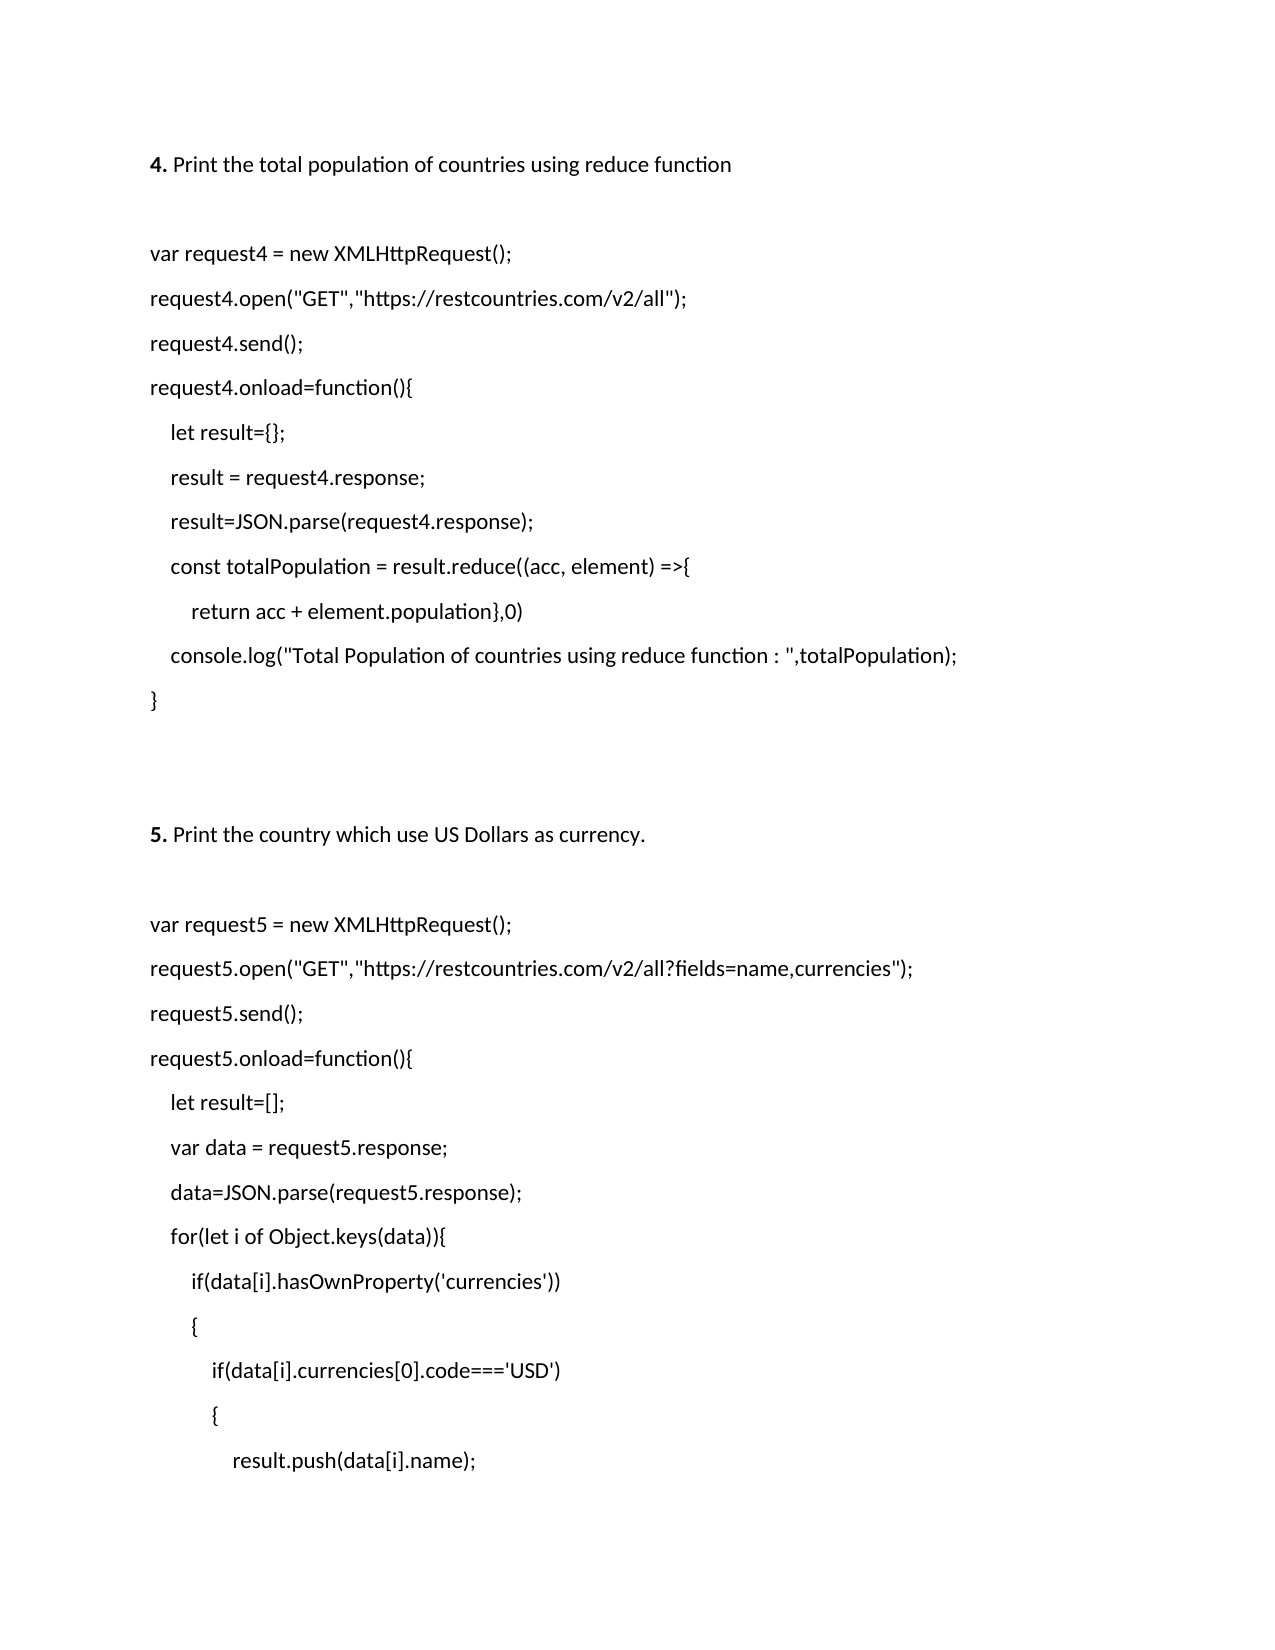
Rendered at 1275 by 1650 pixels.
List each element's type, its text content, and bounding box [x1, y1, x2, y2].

text let result=[]; [150, 1088, 1125, 1116]
text request5.open("GET","https://restcountries.com/v2/all?fields=name,currencies"); [150, 954, 1125, 982]
text { [150, 1401, 1125, 1429]
text for(let i of Object.keys(data)){ [150, 1222, 1125, 1251]
text 4. Print the total population of countries using reduce function [150, 150, 1125, 178]
text result.push(data[i].name); [150, 1446, 1125, 1474]
text console.log("Total Population of countries using reduce function : ",totalPopulation); [150, 642, 1125, 669]
text var data = request5.response; [150, 1133, 1125, 1161]
text var request5 = new XMLHttpRequest(); [150, 910, 1125, 938]
text data=JSON.parse(request5.response); [150, 1178, 1125, 1206]
text var request4 = new XMLHttpRequest(); [150, 239, 1125, 267]
text result=JSON.parse(request4.response); [150, 507, 1125, 536]
text } [150, 686, 1125, 714]
text result = request4.response; [150, 463, 1125, 491]
text request5.onload=function(){ [150, 1044, 1125, 1072]
text if(data[i].currencies[0].code==='USD') [150, 1357, 1125, 1384]
text 5. Print the country which use US Dollars as currency. [150, 820, 1125, 848]
text request4.open("GET","https://restcountries.com/v2/all"); [150, 284, 1125, 312]
text request4.send(); [150, 329, 1125, 357]
text request4.onload=function(){ [150, 373, 1125, 401]
text request5.send(); [150, 999, 1125, 1027]
text return acc + element.population},0) [150, 597, 1125, 625]
text const totalPopulation = result.reduce((acc, element) =>{ [150, 552, 1125, 580]
text if(data[i].hasOwnProperty('currencies')) [150, 1267, 1125, 1295]
text { [150, 1312, 1125, 1340]
text let result={}; [150, 418, 1125, 446]
